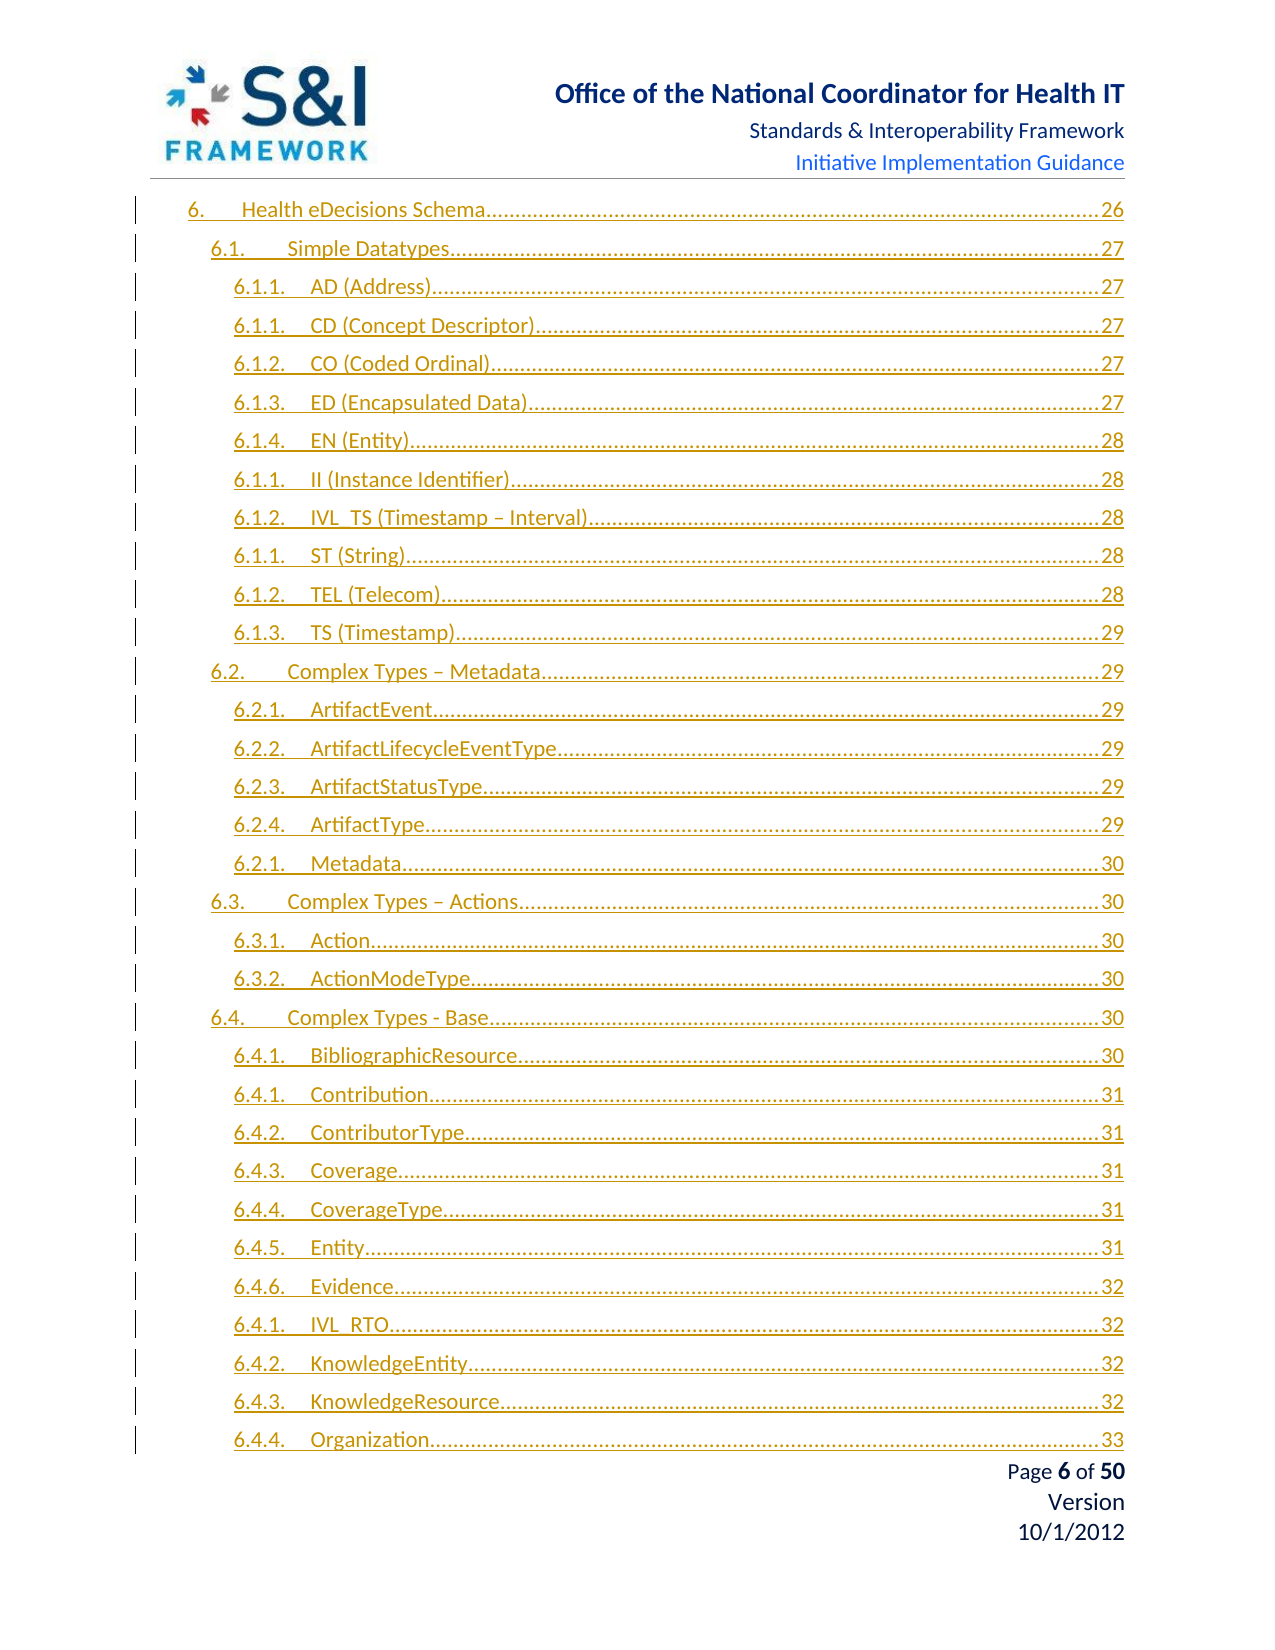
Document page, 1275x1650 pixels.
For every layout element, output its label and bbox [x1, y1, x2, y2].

picture [157, 51, 380, 172]
